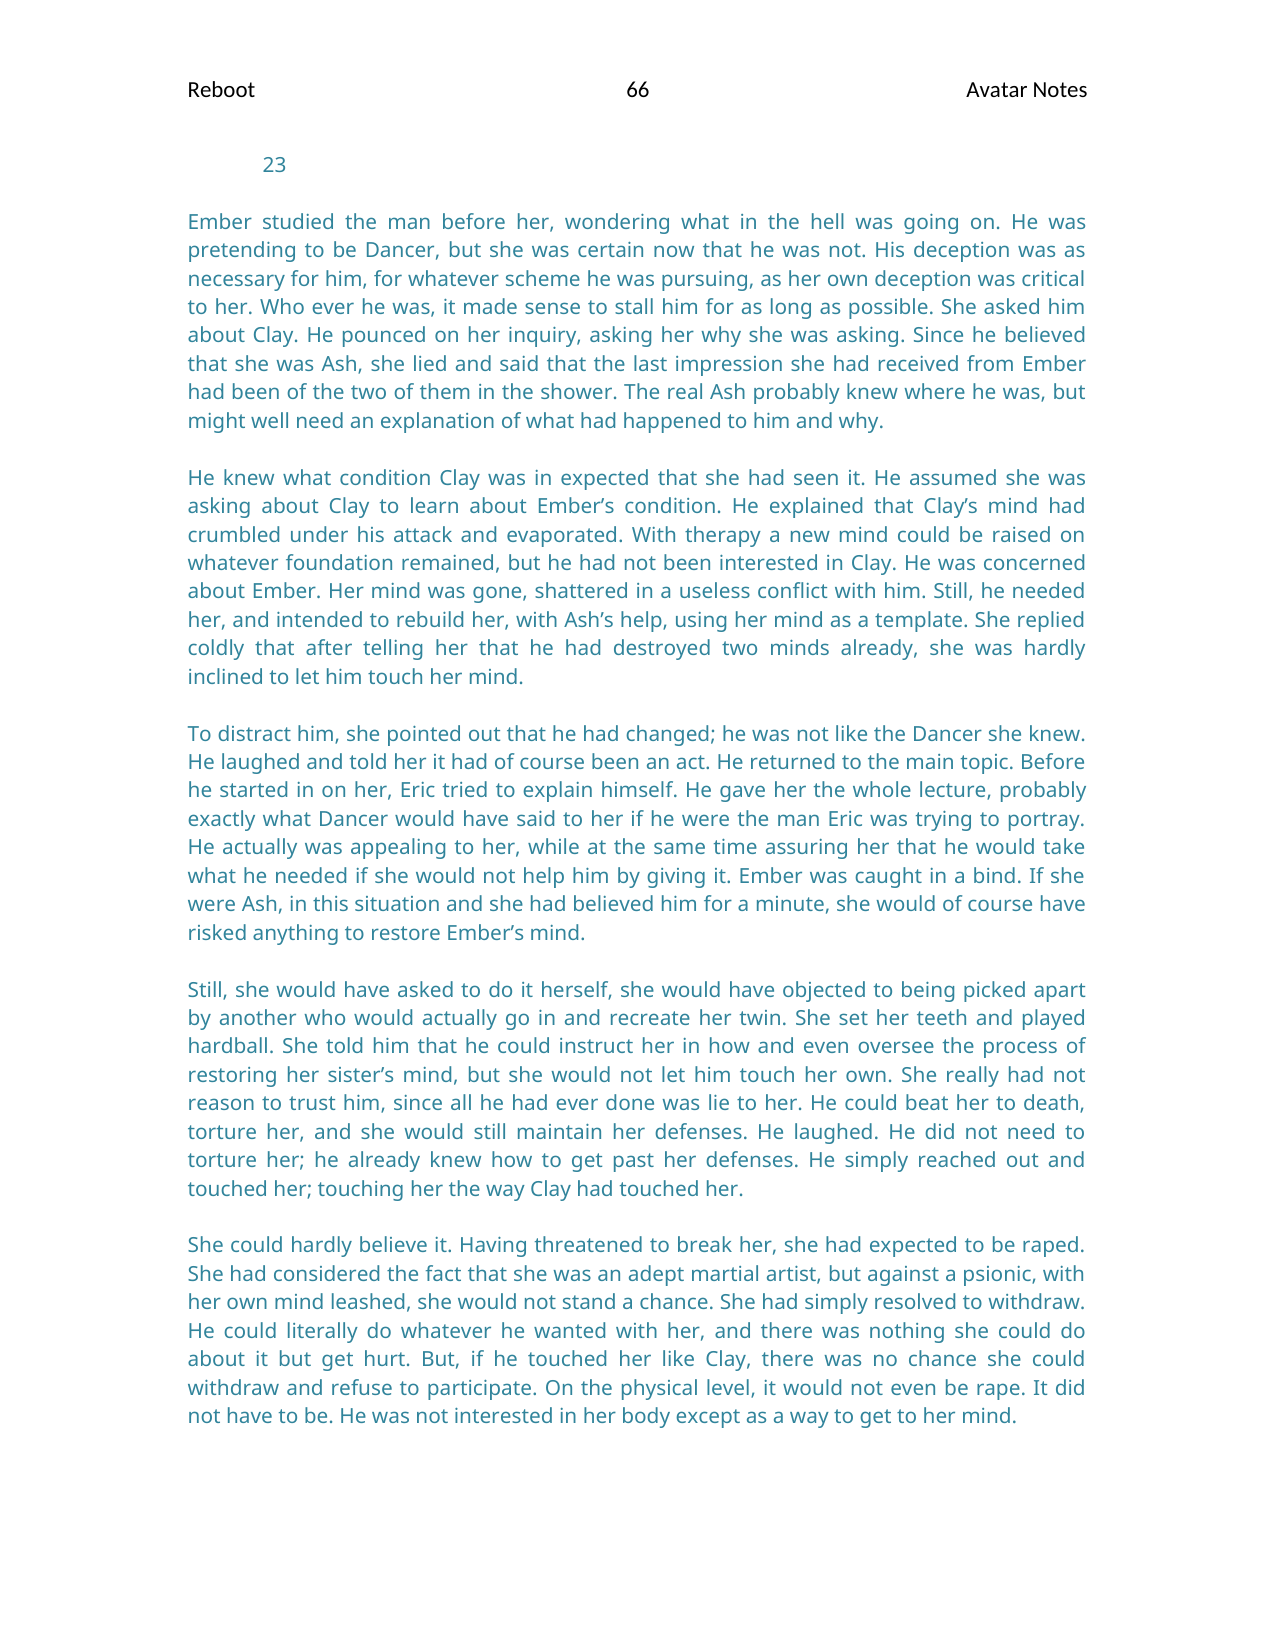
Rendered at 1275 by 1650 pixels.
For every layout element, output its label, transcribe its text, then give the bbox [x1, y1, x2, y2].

text He knew what condition Clay was in expected that she had seen it. He assumed she was asking about Clay to learn about Ember’s condition. He explained that Clay’s mind had crumbled under his attack and evaporated. With therapy a new mind could be raised on whatever foundation remained, but he had not been interested in Clay. He was concerned about Ember. Her mind was gone, shattered in a useless conflict with him. Still, he needed her, and intended to rebuild her, with Ash’s help, using her mind as a template. She replied coldly that after telling her that he had destroyed two minds already, she was hardly inclined to let him touch her mind. [187, 463, 1087, 690]
text 23 [187, 150, 1087, 178]
text Still, she would have asked to do it herself, she would have objected to being picked apart by another who would actually go in and recreate her twin. She set her teeth and played hardball. She told him that he could instruct her in how and even oversee the process of restoring her sister’s mind, but she would not let him touch her own. She really had not reason to trust him, since all he had ever done was lie to her. He could beat her to death, torture her, and she would still maintain her defenses. He laughed. He did not need to torture her; he already knew how to get past her defenses. He simply reached out and touched her; touching her the way Clay had touched her. [187, 975, 1087, 1202]
text To distract him, she pointed out that he had changed; he was not like the Dancer she knew. He laughed and told her it had of course been an act. He returned to the main topic. Before he started in on her, Eric tried to explain himself. He gave her the whole lecture, probably exactly what Dancer would have said to her if he were the man Eric was trying to portray. He actually was appealing to her, while at the same time assuring her that he would take what he needed if she would not help him by giving it. Ember was caught in a bind. If she were Ash, in this situation and she had believed him for a minute, she would of course have risked anything to restore Ember’s mind. [187, 719, 1087, 946]
text Ember studied the man before her, wondering what in the hell was going on. He was pretending to be Dancer, but she was certain now that he was not. His deception was as necessary for him, for whatever scheme he was pursuing, as her own deception was critical to her. Who ever he was, it made sense to stall him for as long as possible. She asked him about Clay. He pounced on her inquiry, asking her why she was asking. Since he believed that she was Ash, she lied and said that the last impression she had received from Ember had been of the two of them in the shower. The real Ash probably knew where he was, but might well need an explanation of what had happened to him and why. [187, 207, 1087, 434]
text She could hardly believe it. Having threatened to break her, she had expected to be raped. She had considered the fact that she was an adept martial artist, but against a psionic, with her own mind leashed, she would not stand a chance. She had simply resolved to withdraw. He could literally do whatever he wanted with her, and there was nothing she could do about it but get hurt. But, if he touched her like Clay, there was no chance she could withdraw and refuse to participate. On the physical level, it would not even be rape. It did not have to be. He was not interested in her body except as a way to get to her mind. [187, 1231, 1087, 1430]
